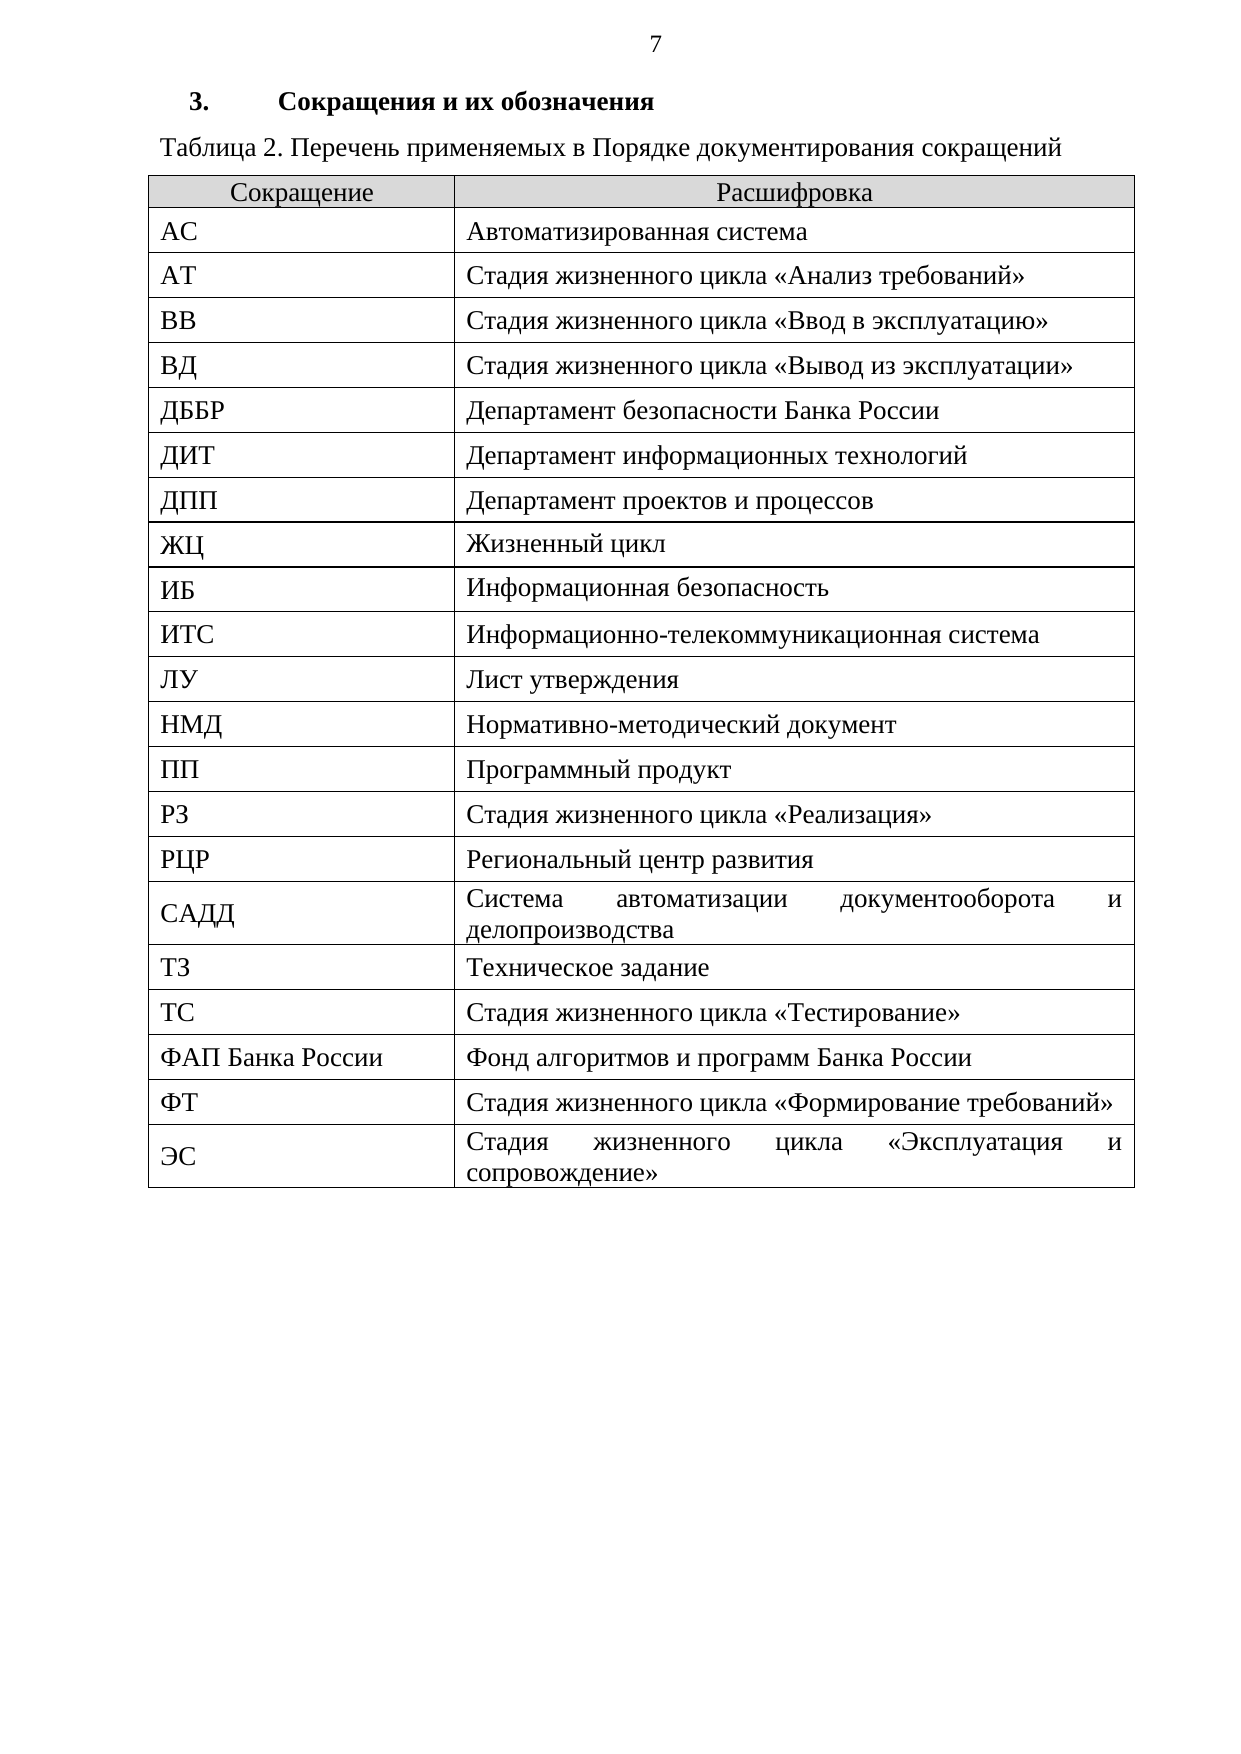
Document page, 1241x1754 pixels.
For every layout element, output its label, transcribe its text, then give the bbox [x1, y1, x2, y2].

table_header Сокращение [149, 176, 454, 207]
table_cell Нормативно-методический документ [455, 702, 1134, 746]
table_cell Стадия жизненного цикла «Реализация» [455, 792, 1134, 836]
table_cell НМД [149, 702, 454, 746]
table_cell ДББР [149, 388, 454, 432]
table_cell Департамент информационных технологий [455, 433, 1134, 477]
table_cell Фонд алгоритмов и программ Банка России [455, 1035, 1134, 1079]
table_cell Стадия жизненного цикла «Анализ требований» [455, 253, 1134, 297]
table_cell Стадия жизненного цикла «Тестирование» [455, 990, 1134, 1034]
table_cell РЦР [149, 837, 454, 881]
table_cell Информационная безопасность [455, 568, 1134, 611]
table_cell ИТС [149, 612, 454, 656]
table_cell Департамент безопасности Банка России [455, 388, 1134, 432]
table_cell Система автоматизации документооборота и делопроизводства [455, 882, 1134, 944]
table_cell Стадия жизненного цикла «Вывод из эксплуатации» [455, 343, 1134, 387]
table_cell Лист утверждения [455, 657, 1134, 701]
table_cell ТС [149, 990, 454, 1034]
table_cell ЖЦ [149, 523, 454, 566]
table_cell ДИТ [149, 433, 454, 477]
table_cell АТ [149, 253, 454, 297]
table_cell РЗ [149, 792, 454, 836]
table_cell Техническое задание [455, 945, 1134, 989]
table_cell Стадия жизненного цикла «Формирование требований» [455, 1080, 1134, 1123]
table_cell Информационно-телекоммуникационная система [455, 612, 1134, 656]
table_cell ФТ [149, 1080, 454, 1123]
table_cell Департамент проектов и процессов [455, 478, 1134, 521]
table_cell Программный продукт [455, 747, 1134, 791]
table_cell САДД [149, 882, 454, 944]
table_cell ПП [149, 747, 454, 791]
table_cell ИБ [149, 568, 454, 611]
table_cell Региональный центр развития [455, 837, 1134, 881]
table_cell ЭС [149, 1125, 454, 1187]
table_cell Жизненный цикл [455, 523, 1134, 566]
table_cell ФАП Банка России [149, 1035, 454, 1079]
text Таблица 2. Перечень применяемых в Порядке документирования сокращений [159, 131, 1152, 162]
table_cell Стадия жизненного цикла «Ввод в эксплуатацию» [455, 298, 1134, 342]
table_cell ВВ [149, 298, 454, 342]
table_header Расшифровка [455, 176, 1134, 207]
table_cell ЛУ [149, 657, 454, 701]
table_cell ВД [149, 343, 454, 387]
table_cell ДПП [149, 478, 454, 521]
table_cell Автоматизированная система [455, 208, 1134, 252]
table_cell АС [149, 208, 454, 252]
list Сокращения и их обозначения [159, 85, 1152, 116]
table_cell Стадия жизненного цикла «Эксплуатация и сопровождение» [455, 1125, 1134, 1187]
table_cell ТЗ [149, 945, 454, 989]
